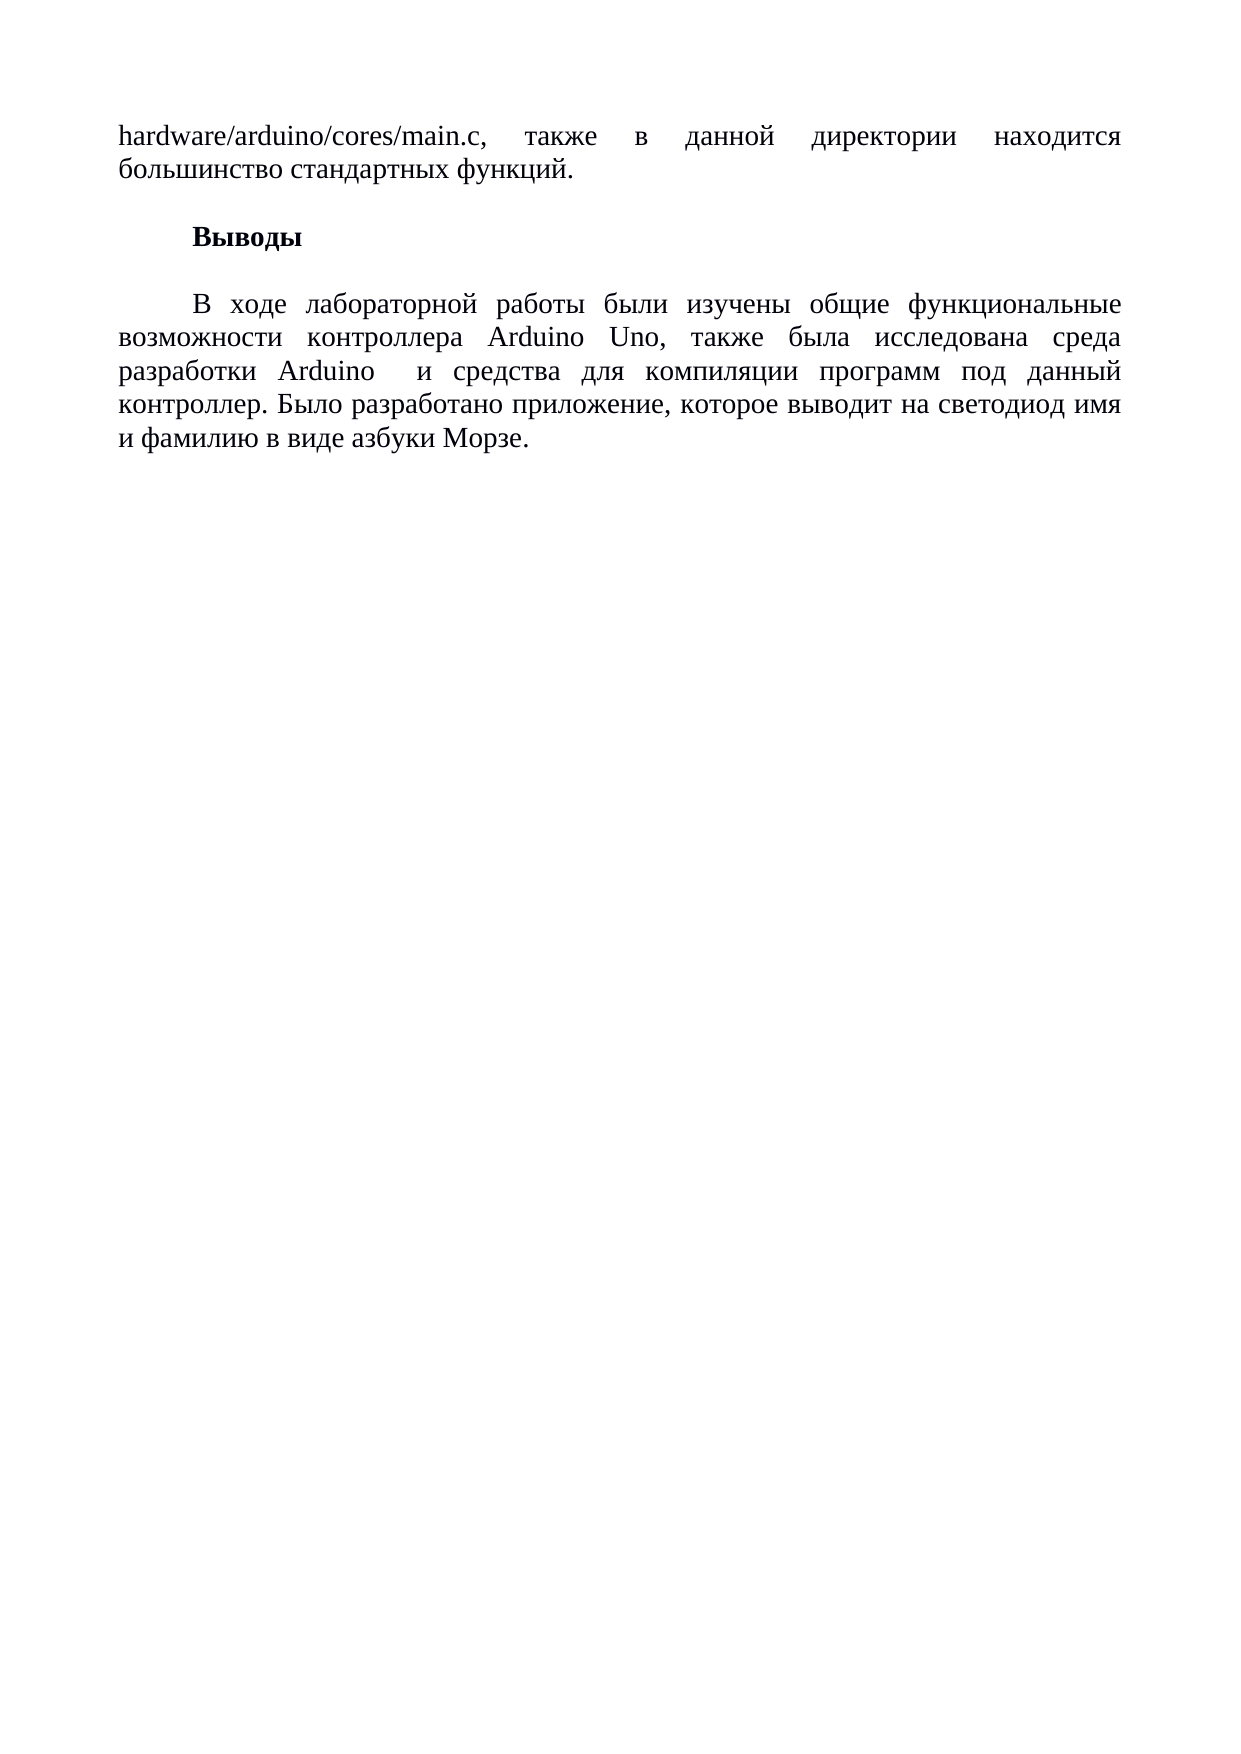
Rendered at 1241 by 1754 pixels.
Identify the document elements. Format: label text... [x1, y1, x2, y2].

text Выводы [118, 219, 1122, 252]
text В ходе лабораторной работы были изучены общие функциональные возможности контроллера Arduino Uno, также была исследована среда разработки Arduino и средства для компиляции программ под данный контроллер. Было разработано приложение, которое выводит на светодиод имя и фамилию в виде азбуки Морзе. [118, 286, 1122, 453]
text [118, 118, 1122, 185]
